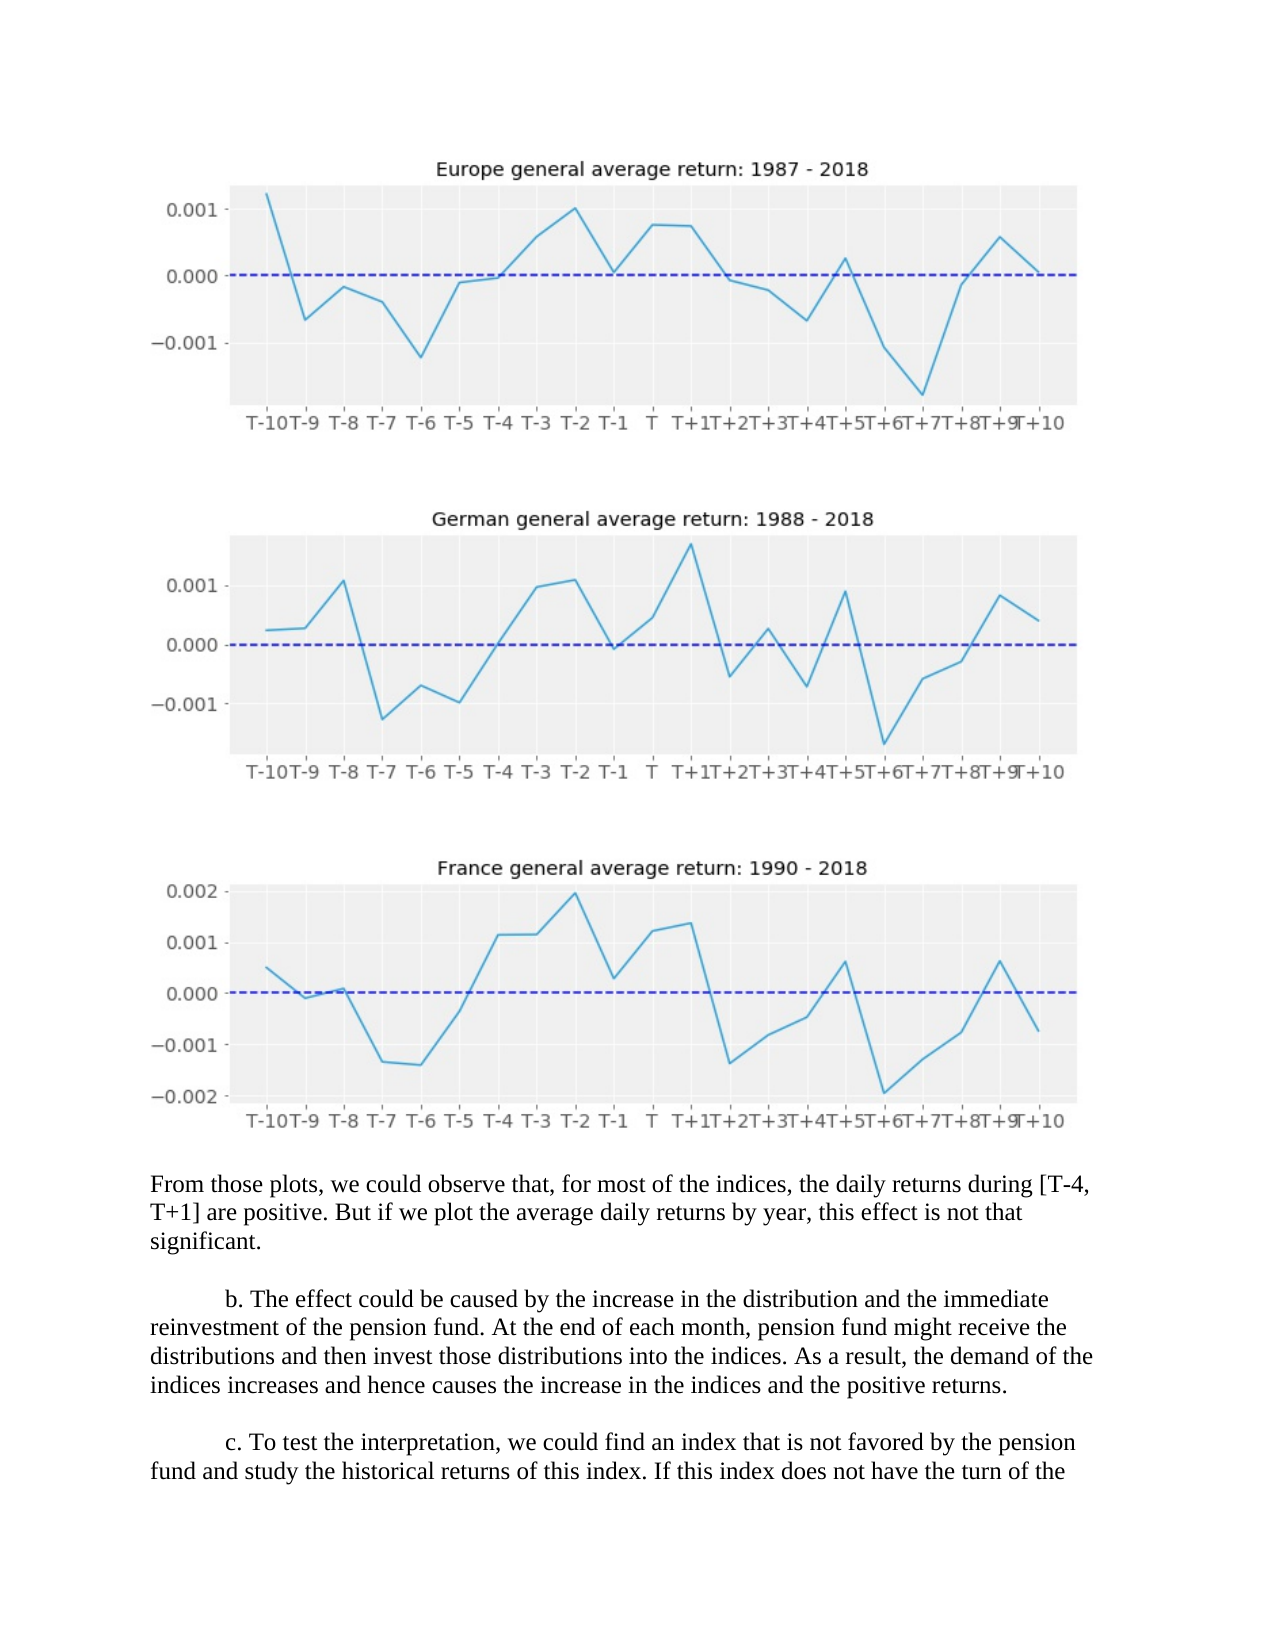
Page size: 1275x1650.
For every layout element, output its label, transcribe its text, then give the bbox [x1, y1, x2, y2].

picture [150, 150, 1125, 442]
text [150, 1427, 1125, 1485]
picture [150, 848, 1125, 1140]
picture [150, 499, 1125, 791]
text b. The effect could be caused by the increase in the distribution and the immediate reinvestment of the pension fund. At the end of each month, pension fund might receive the distributions and then invest those distributions into the indices. As a result, the demand of the indices increases and hence causes the increase in the indices and the positive returns. [150, 1284, 1125, 1399]
text From those plots, we could observe that, for most of the indices, the daily returns during [T-4, T+1] are positive. But if we plot the average daily returns by year, this effect is not that significant. [150, 1169, 1125, 1255]
